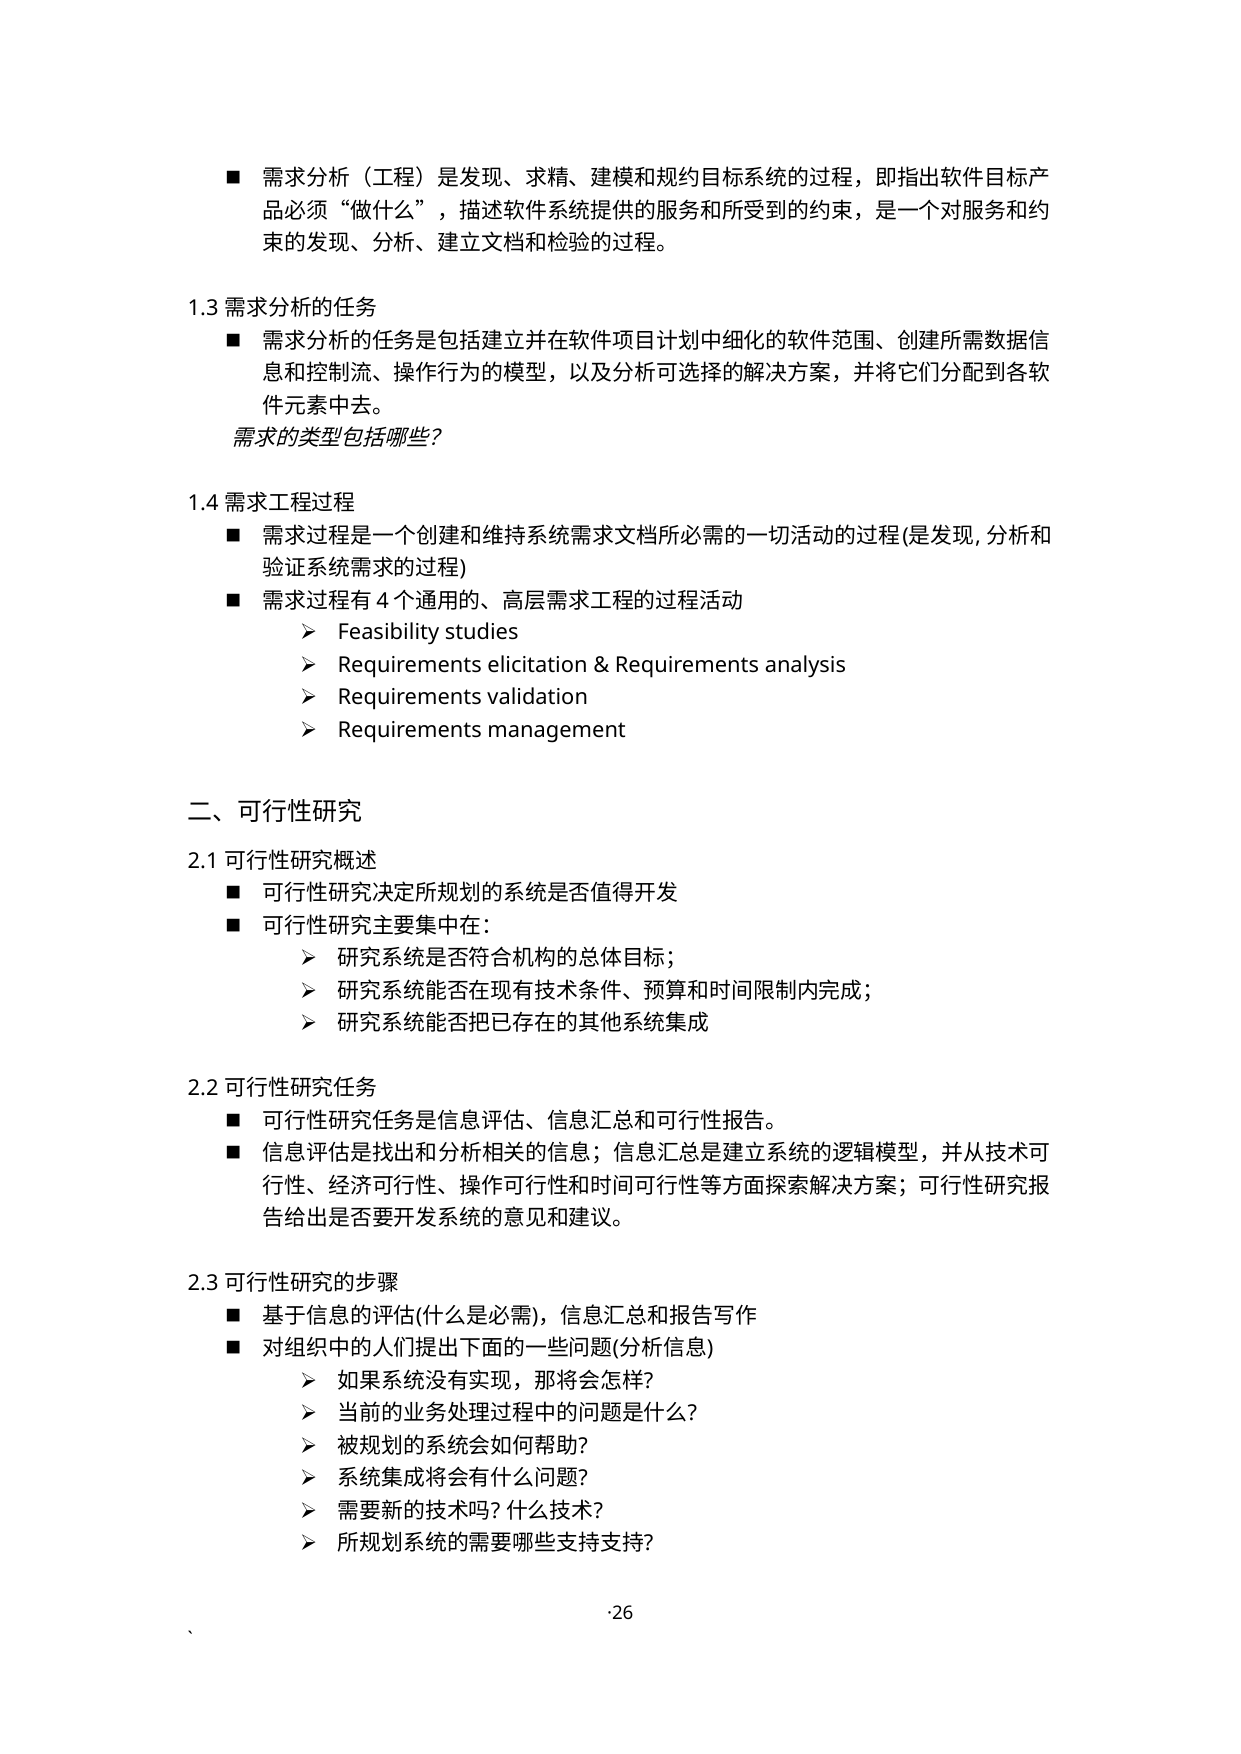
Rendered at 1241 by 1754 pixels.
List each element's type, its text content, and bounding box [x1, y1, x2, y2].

list Requirements elicitation & Requirements analysis [300, 647, 1053, 680]
list 需求分析（工程）是发现、求精、建模和规约目标系统的过程，即指出软件目标产品必须“做什么”，描述软件系统提供的服务和所受到的约束，是一个对服务和约束的发现、分析、建立文档和检验的过程。 [225, 160, 1053, 257]
list 研究系统是否符合机构的总体目标； [300, 940, 1053, 972]
text 需求的类型包括哪些？ [187, 420, 1053, 452]
list 需求分析的任务是包括建立并在软件项目计划中细化的软件范围、创建所需数据信息和控制流、操作行为的模型，以及分析可选择的解决方案，并将它们分配到各软件元素中去。 [225, 322, 1053, 420]
text 2.1 可行性研究概述 [187, 842, 1053, 875]
list Feasibility studies [300, 615, 1053, 647]
list 对组织中的人们提出下面的一些问题(分析信息) [225, 1330, 1053, 1362]
list 基于信息的评估(什么是必需)，信息汇总和报告写作 [225, 1297, 1053, 1330]
list 被规划的系统会如何帮助? [300, 1427, 1053, 1460]
text 1.3 需求分析的任务 [187, 290, 1053, 322]
list 可行性研究任务是信息评估、信息汇总和可行性报告。 [225, 1102, 1053, 1135]
text 2.2 可行性研究任务 [187, 1070, 1053, 1102]
list 所规划系统的需要哪些支持支持? [300, 1525, 1053, 1557]
list 信息评估是找出和分析相关的信息；信息汇总是建立系统的逻辑模型，并从技术可行性、经济可行性、操作可行性和时间可行性等方面探索解决方案；可行性研究报告给出是否要开发系统的意见和建议。 [225, 1135, 1053, 1232]
list 可行性研究主要集中在： [225, 907, 1053, 940]
list 需求过程有4个通用的、高层需求工程的过程活动 [225, 582, 1053, 615]
text 2.3 可行性研究的步骤 [187, 1265, 1053, 1297]
list Requirements management [300, 712, 1053, 745]
list 系统集成将会有什么问题? [300, 1460, 1053, 1492]
text 二、可行性研究 [187, 777, 1053, 842]
list 研究系统能否把已存在的其他系统集成 [300, 1005, 1053, 1037]
list 当前的业务处理过程中的问题是什么? [300, 1395, 1053, 1427]
list 需要新的技术吗? 什么技术? [300, 1492, 1053, 1525]
list 需求过程是一个创建和维持系统需求文档所必需的一切活动的过程(是发现, 分析和验证系统需求的过程) [225, 517, 1053, 582]
text 1.4 需求工程过程 [187, 485, 1053, 517]
list 如果系统没有实现，那将会怎样? [300, 1362, 1053, 1395]
list Requirements validation [300, 680, 1053, 712]
list 研究系统能否在现有技术条件、预算和时间限制内完成； [300, 972, 1053, 1005]
list 可行性研究决定所规划的系统是否值得开发 [225, 875, 1053, 907]
